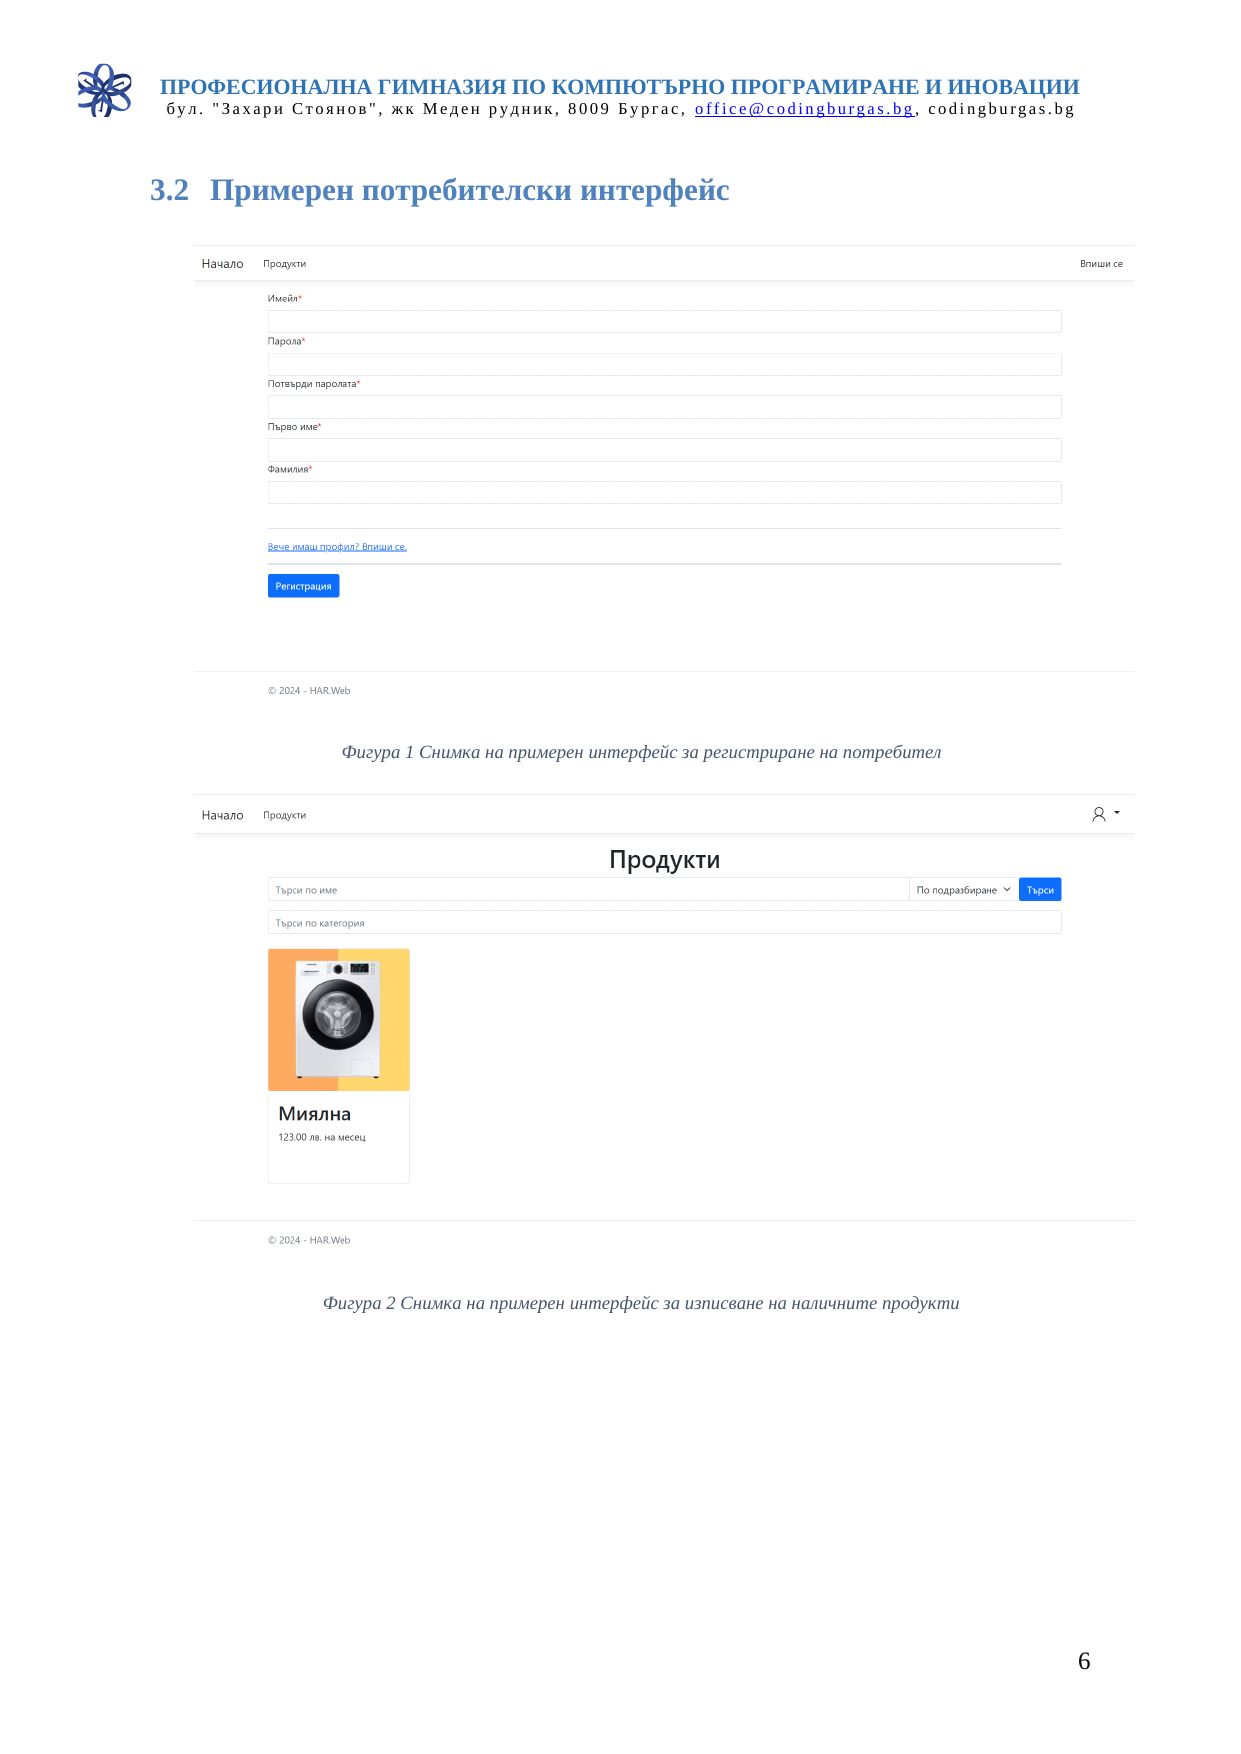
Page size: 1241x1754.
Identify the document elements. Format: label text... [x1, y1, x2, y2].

text Фигура 2 Снимка на примерен интерфейс за изписване на наличните продукти [150, 1292, 1090, 1313]
picture [194, 245, 1135, 707]
picture [78, 63, 132, 117]
picture [194, 794, 1135, 1257]
text Фигура 1 Снимка на примерен интерфейс за регистриране на потребител [150, 741, 1090, 763]
subtitle Примерен потребителски интерфейс [150, 171, 1090, 207]
